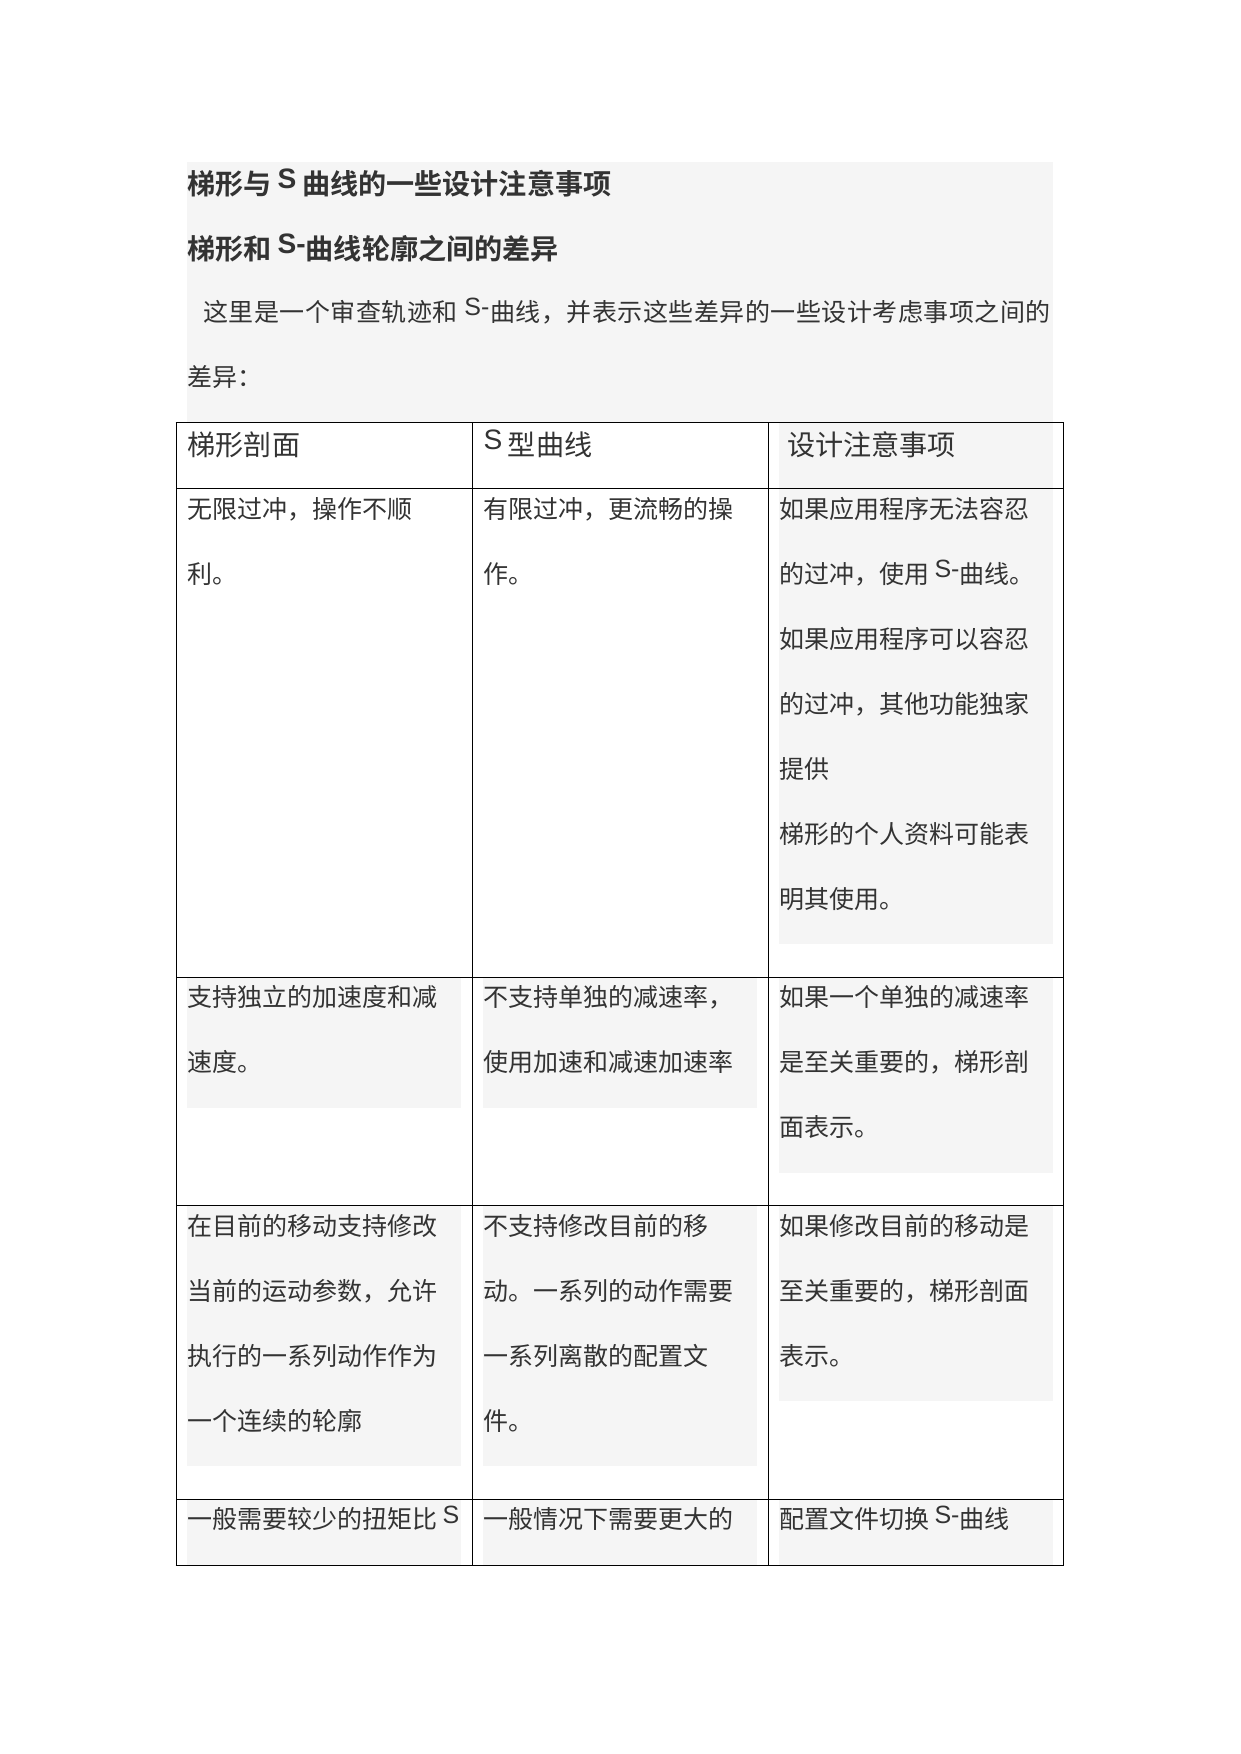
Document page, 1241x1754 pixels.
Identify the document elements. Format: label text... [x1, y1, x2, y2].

table_cell 如果一个单独的减速率是至关重要的，梯形剖面表示。 [769, 978, 1063, 1205]
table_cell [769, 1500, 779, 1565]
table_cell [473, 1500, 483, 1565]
table_header 梯形剖面 [177, 423, 472, 488]
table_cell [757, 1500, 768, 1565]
table_cell 有限过冲，更流畅的操作。 [473, 489, 768, 977]
table_cell 无限过冲，操作不顺利。 [177, 489, 472, 977]
table_cell 在目前的移动支持修改当前的运动参数，允许执行的一系列动作作为一个连续的轮廓 [177, 1206, 472, 1499]
table_cell 支持独立的加速度和减速度。 [177, 978, 472, 1205]
table_cell 不支持修改目前的移动。一系列的动作需要一系列离散的配置文件。 [473, 1206, 768, 1499]
table_cell 不支持单独的减速率，使用加速和减速加速率 [473, 978, 768, 1205]
text 梯形与S曲线的一些设计注意事项 [187, 162, 1053, 227]
table_header S型曲线 [473, 423, 768, 488]
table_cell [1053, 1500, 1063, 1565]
table_cell 如果修改目前的移动是至关重要的，梯形剖面表示。 [769, 1206, 1063, 1499]
text 梯形和S-曲线轮廓之间的差异 [187, 227, 1053, 292]
table_cell 如果应用程序无法容忍的过冲，使用S-曲线。 如果应用程序可以容忍的过冲，其他功能独家提供 梯形的个人资料可能表明其使用。 [769, 489, 1063, 977]
text 这里是一个审查轨迹和S-曲线，并表示这些差异的一些设计考虑事项之间的差异： [187, 292, 1053, 422]
